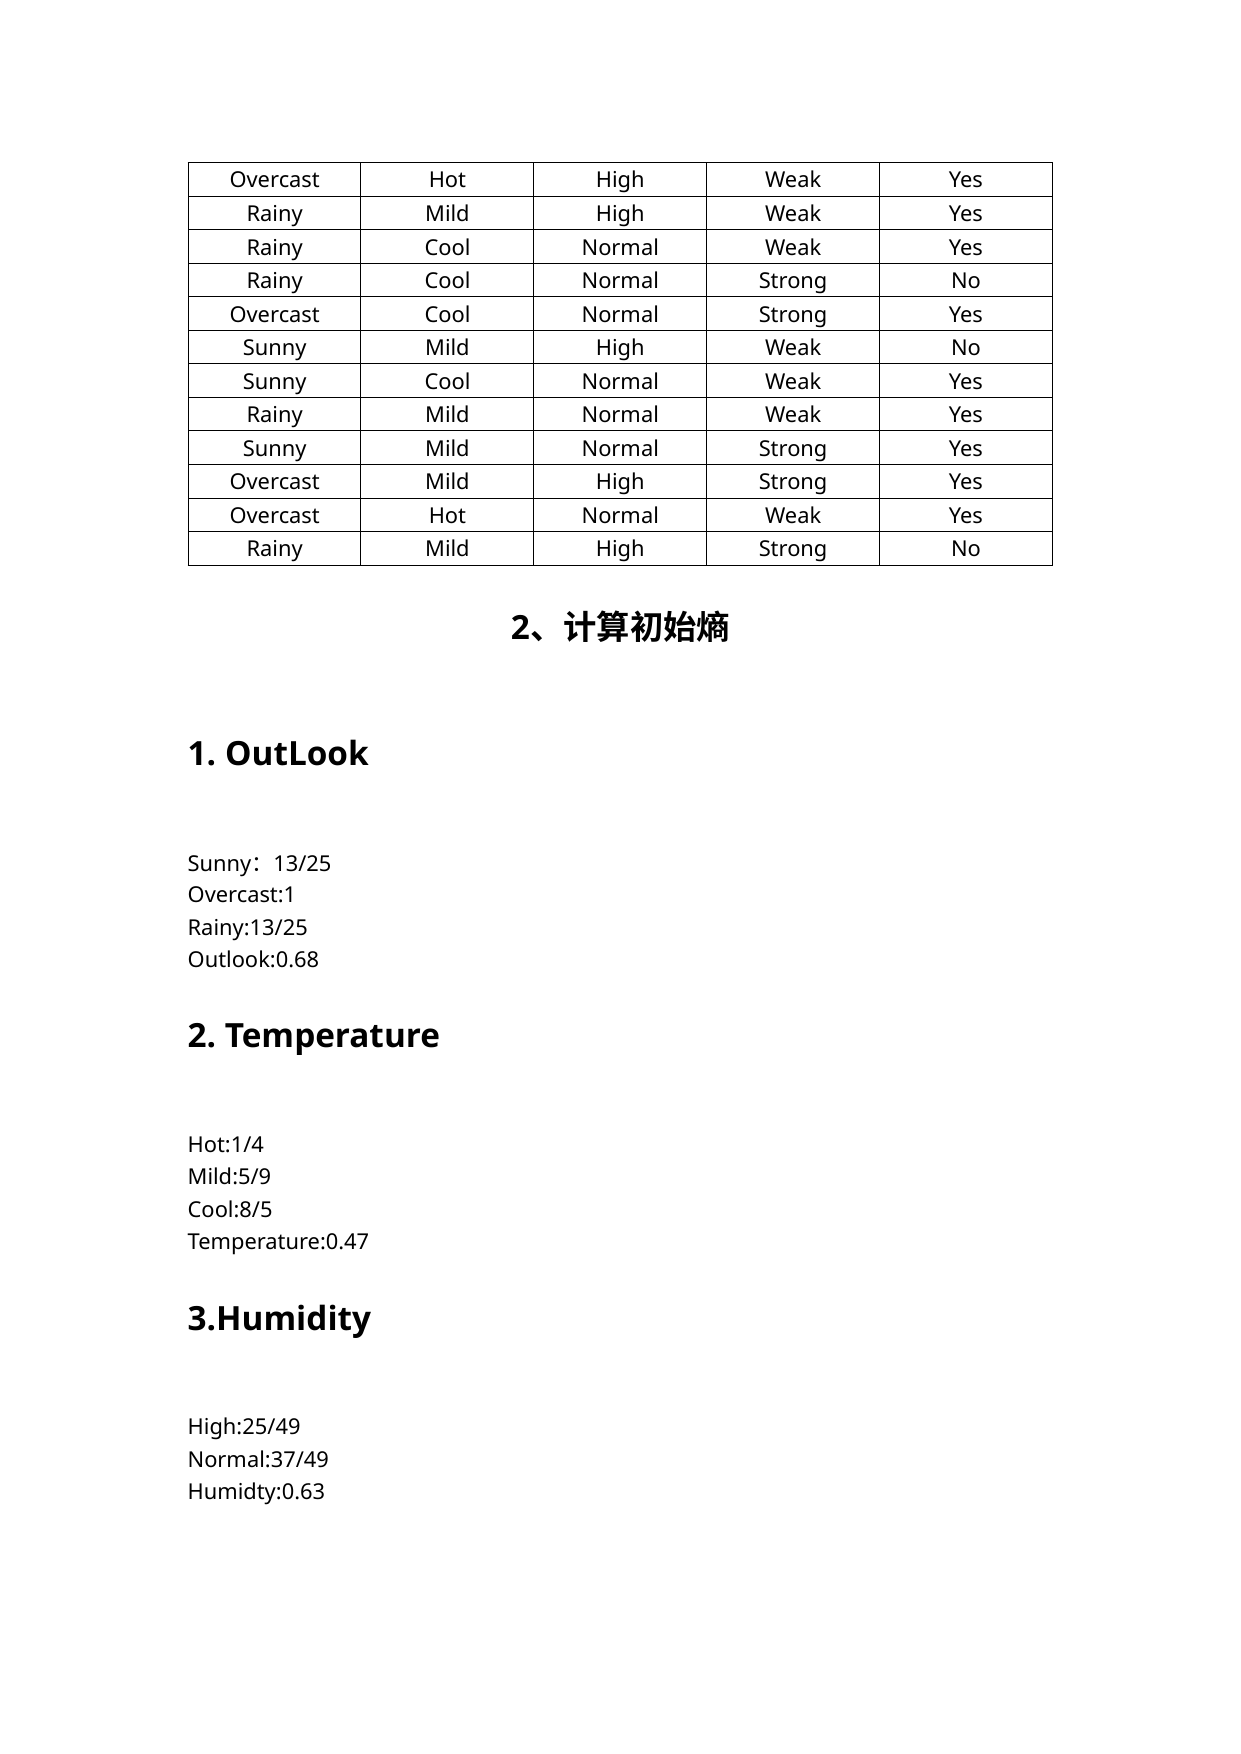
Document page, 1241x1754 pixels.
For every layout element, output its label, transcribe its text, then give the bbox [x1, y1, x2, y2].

table_cell Normal [534, 230, 706, 263]
table_cell Yes [880, 197, 1052, 229]
table_cell Overcast [189, 465, 360, 497]
table_cell Strong [707, 465, 879, 497]
text Rainy:13/25 [187, 910, 1053, 943]
table_cell No [880, 532, 1052, 564]
table_cell Weak [707, 197, 879, 229]
table_cell Normal [534, 297, 706, 330]
table_cell Strong [707, 431, 879, 464]
table_cell High [534, 197, 706, 229]
table_cell Mild [361, 398, 533, 430]
text Humidty:0.63 [187, 1475, 1053, 1507]
table_cell Yes [880, 499, 1052, 531]
table_cell Cool [361, 264, 533, 296]
text Temperature:0.47 [187, 1225, 1053, 1257]
table_cell Cool [361, 230, 533, 263]
table_cell High [534, 532, 706, 564]
table_cell Normal [534, 264, 706, 296]
table_cell Cool [361, 364, 533, 397]
table_cell Sunny [189, 331, 360, 363]
table_cell No [880, 264, 1052, 296]
table_cell No [880, 331, 1052, 363]
text Sunny：13/25 [187, 845, 1053, 878]
table_cell Sunny [189, 431, 360, 464]
table_cell Mild [361, 331, 533, 363]
table_cell Weak [707, 331, 879, 363]
table_cell Strong [707, 297, 879, 330]
table_cell Mild [361, 532, 533, 564]
text Hot:1/4 [187, 1127, 1053, 1160]
table_cell Mild [361, 197, 533, 229]
table_cell Weak [707, 398, 879, 430]
subtitle 2. Temperature [187, 1002, 1053, 1067]
text Normal:37/49 [187, 1442, 1053, 1475]
table_cell Cool [361, 297, 533, 330]
table_cell Rainy [189, 197, 360, 229]
table_cell Strong [707, 532, 879, 564]
table_cell Yes [880, 163, 1052, 196]
table_cell Normal [534, 364, 706, 397]
table_cell Overcast [189, 297, 360, 330]
table_cell Hot [361, 163, 533, 196]
text High:25/49 [187, 1410, 1053, 1442]
subtitle 3.Humidity [187, 1284, 1053, 1349]
table_cell Weak [707, 364, 879, 397]
table_cell Normal [534, 431, 706, 464]
table_cell Rainy [189, 264, 360, 296]
table_cell Mild [361, 431, 533, 464]
table_cell High [534, 331, 706, 363]
text Overcast:1 [187, 878, 1053, 910]
table_cell High [534, 163, 706, 196]
table_cell Overcast [189, 163, 360, 196]
text Mild:5/9 [187, 1160, 1053, 1192]
table_cell Rainy [189, 230, 360, 263]
table_cell Weak [707, 163, 879, 196]
table_cell Weak [707, 230, 879, 263]
table_cell Normal [534, 499, 706, 531]
table_cell Overcast [189, 499, 360, 531]
table_cell Sunny [189, 364, 360, 397]
table_cell Weak [707, 499, 879, 531]
table_cell High [534, 465, 706, 497]
table_cell Hot [361, 499, 533, 531]
table_cell Strong [707, 264, 879, 296]
subtitle 2、计算初始熵 [187, 593, 1053, 658]
table_cell Normal [534, 398, 706, 430]
text Outlook:0.68 [187, 943, 1053, 975]
table_cell Mild [361, 465, 533, 497]
table_cell Yes [880, 465, 1052, 497]
subtitle OutLook [187, 720, 1053, 785]
table_cell Yes [880, 431, 1052, 464]
table_cell Yes [880, 230, 1052, 263]
text Cool:8/5 [187, 1192, 1053, 1225]
table_cell Rainy [189, 532, 360, 564]
table_cell Rainy [189, 398, 360, 430]
table_cell Yes [880, 364, 1052, 397]
table_cell Yes [880, 398, 1052, 430]
table_cell Yes [880, 297, 1052, 330]
